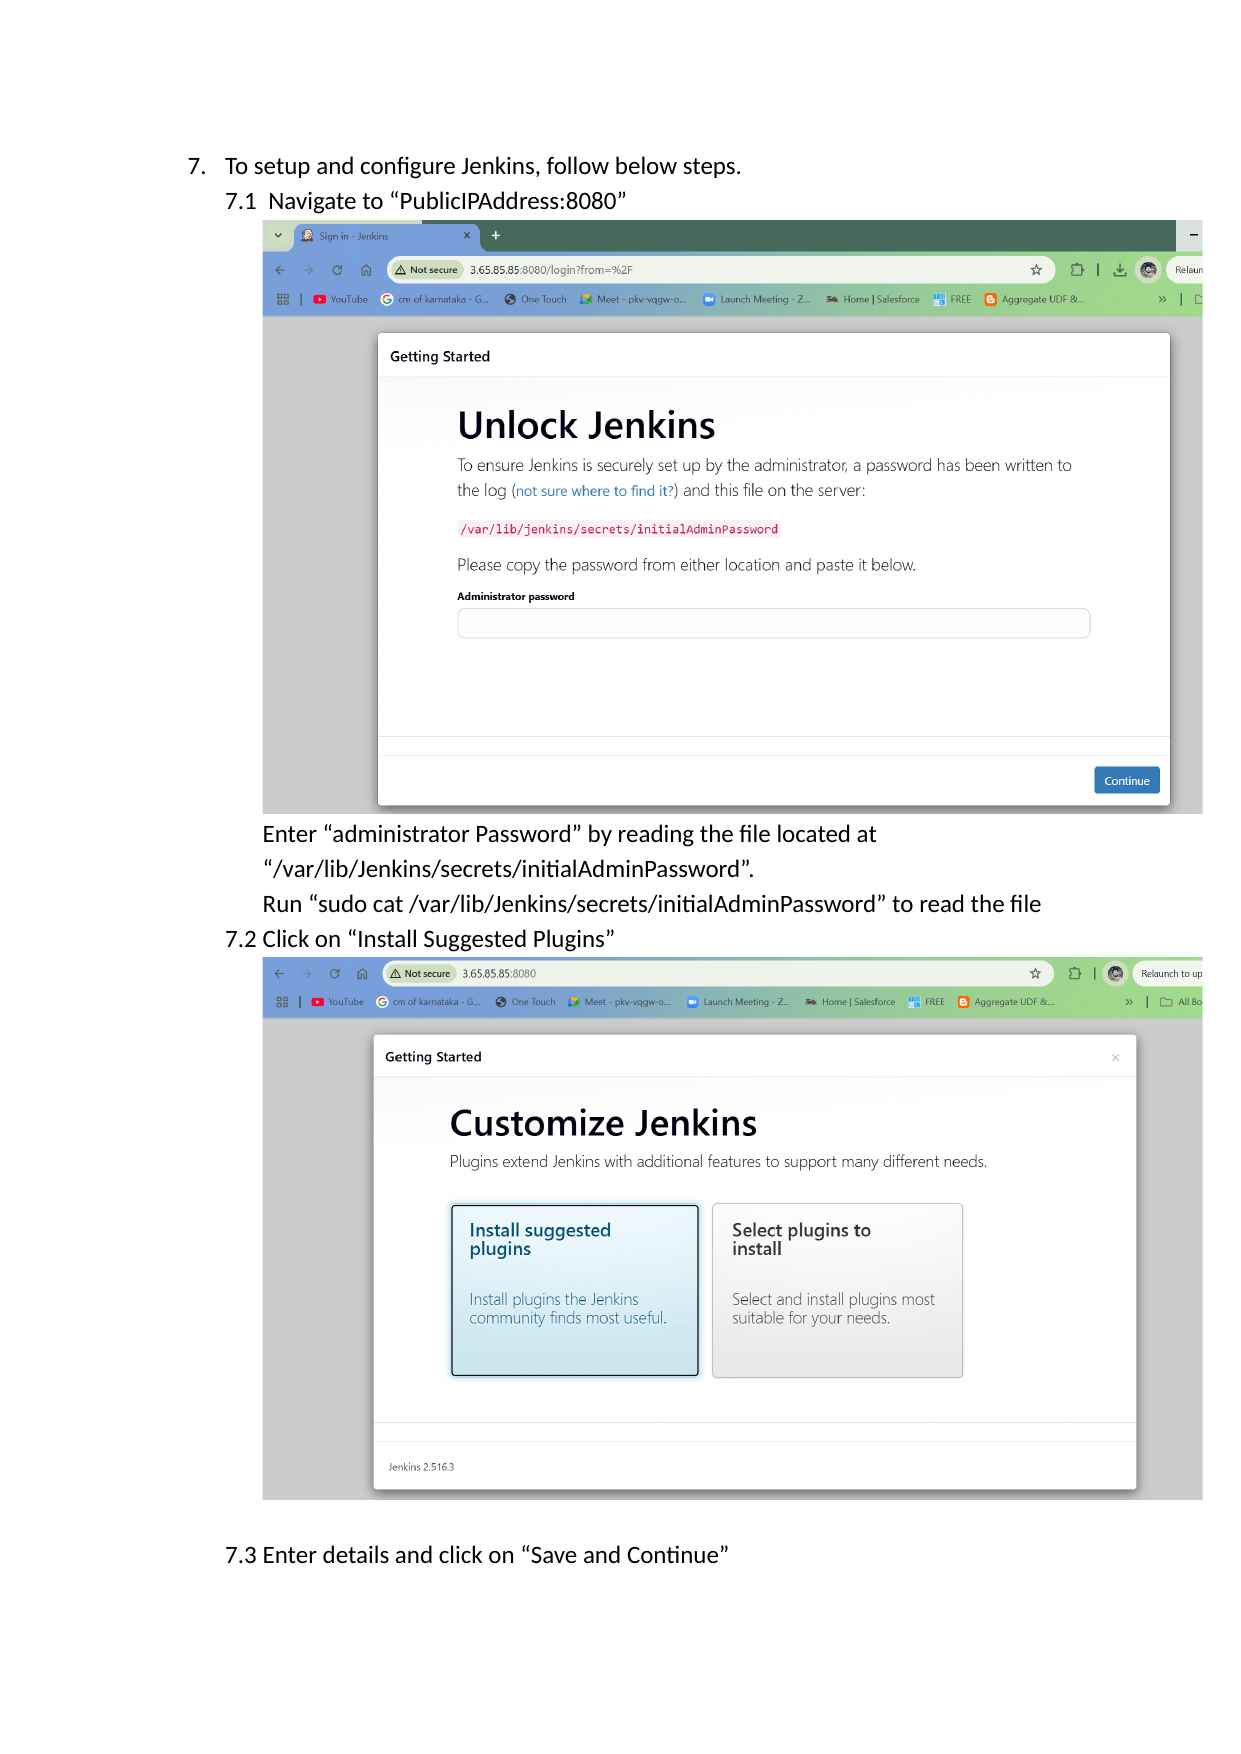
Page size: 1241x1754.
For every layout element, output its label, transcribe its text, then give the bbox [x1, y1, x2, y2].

list Enter details and click on “Save and Continue” [225, 1539, 1090, 1569]
list Run “sudo cat /var/lib/Jenkins/secrets/initialAdminPassword” to read the file [262, 888, 1090, 918]
list Click on “Install Suggested Plugins” [225, 923, 1090, 953]
picture [262, 957, 1203, 1500]
picture [262, 220, 1203, 814]
list To setup and configure Jenkins, follow below steps. [187, 150, 1090, 181]
list Enter “administrator Password” by reading the file located at “/var/lib/Jenkins/secrets/initialAdminPassword”. [262, 818, 1090, 883]
